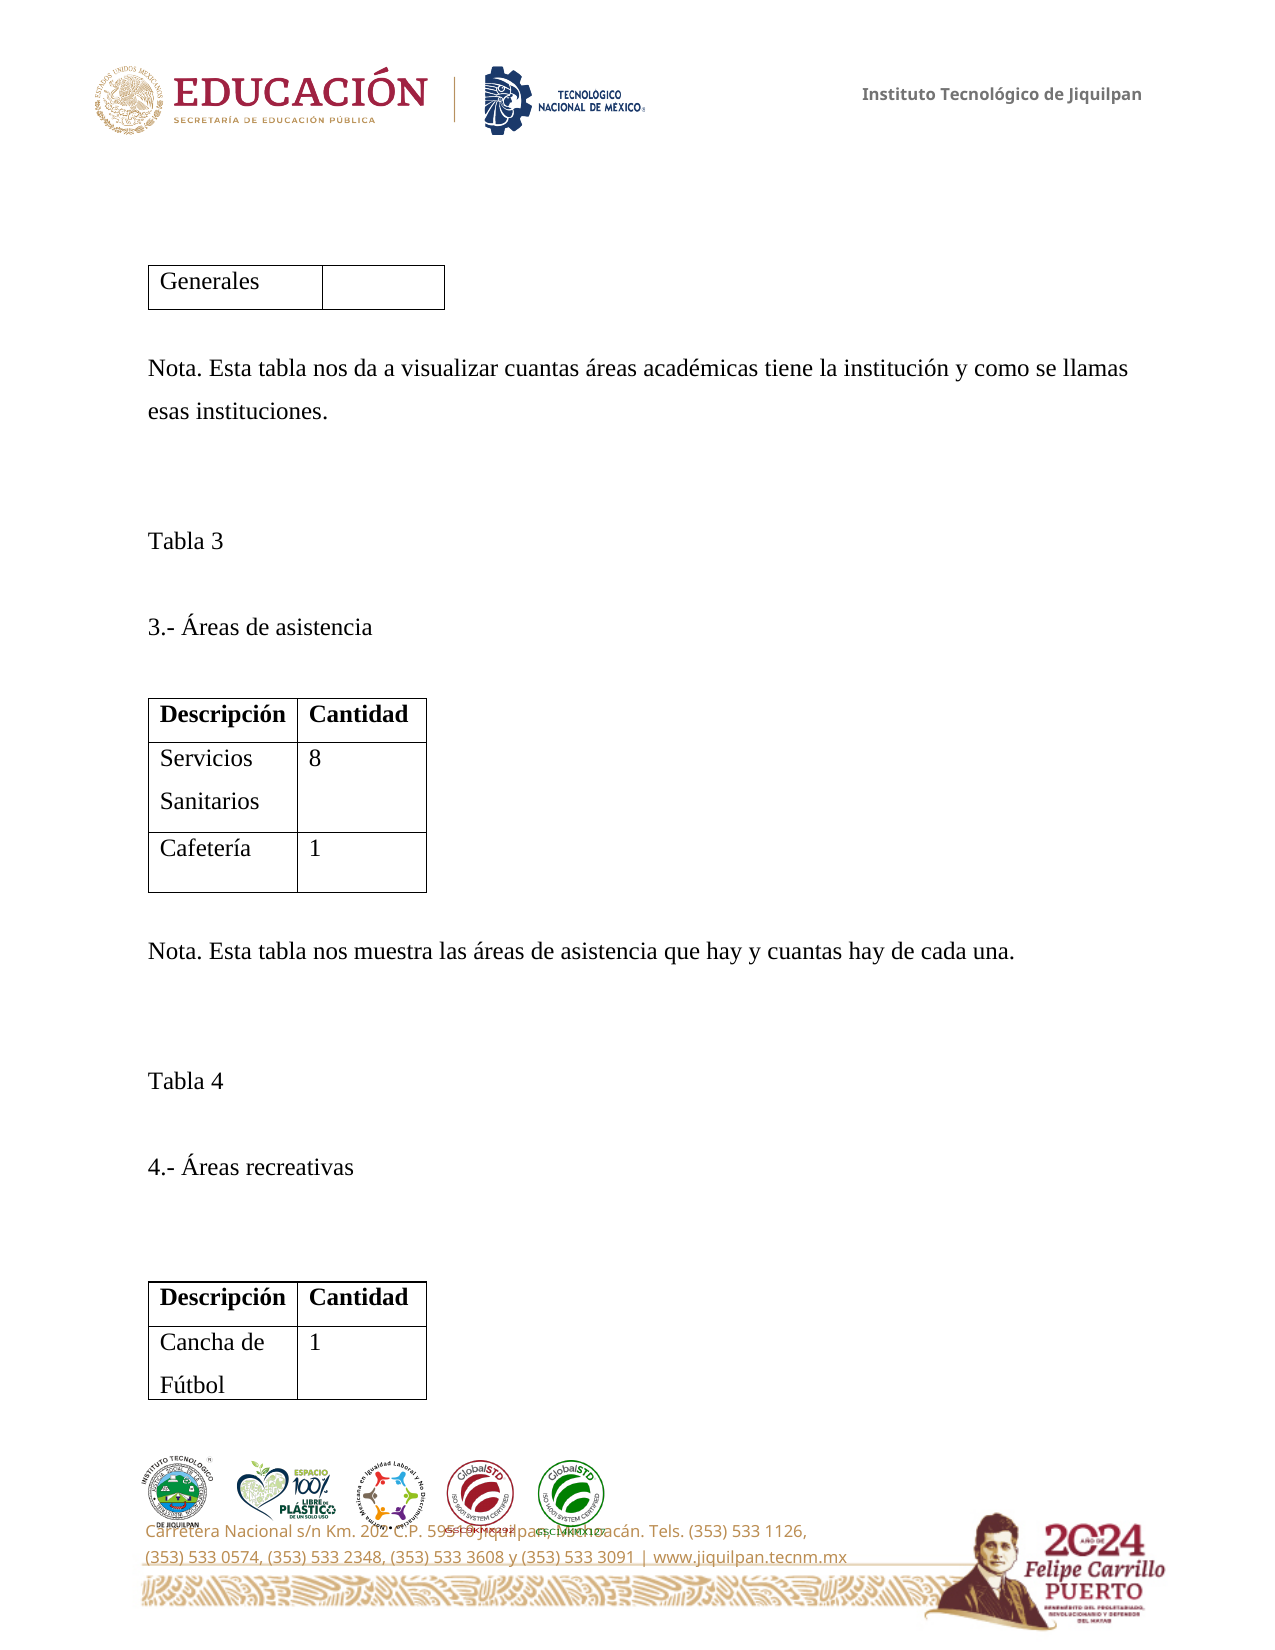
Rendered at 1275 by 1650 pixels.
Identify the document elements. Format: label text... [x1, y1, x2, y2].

picture [95, 66, 646, 135]
text Nota. Esta tabla nos da a visualizar cuantas áreas académicas tiene la institución y como se llamas esas instituciones. [148, 353, 1157, 425]
table_header Cantidad [298, 699, 426, 742]
picture [24, 1454, 1275, 1650]
table_cell 1 [298, 1327, 426, 1398]
table_cell Cancha de Fútbol [149, 1327, 297, 1398]
table_header Descripción [149, 699, 297, 742]
text 4.- Áreas recreativas [148, 1152, 1157, 1181]
table_cell 1 [323, 266, 444, 309]
table_cell Servicios Sanitarios [149, 743, 297, 832]
table_cell Cafetería [149, 833, 297, 892]
table_cell Módulo de Servicios Generales [149, 266, 322, 309]
text Nota. Esta tabla nos muestra las áreas de asistencia que hay y cuantas hay de cada una. [148, 936, 1157, 965]
text Tabla 3 [148, 526, 1157, 554]
table_header Descripción [149, 1283, 297, 1326]
text Tabla 4 [148, 1066, 1157, 1094]
table_cell 8 [298, 743, 426, 832]
table_cell 1 [298, 833, 426, 892]
table_header Cantidad [298, 1283, 426, 1326]
text 3.- Áreas de asistencia [148, 612, 1157, 641]
